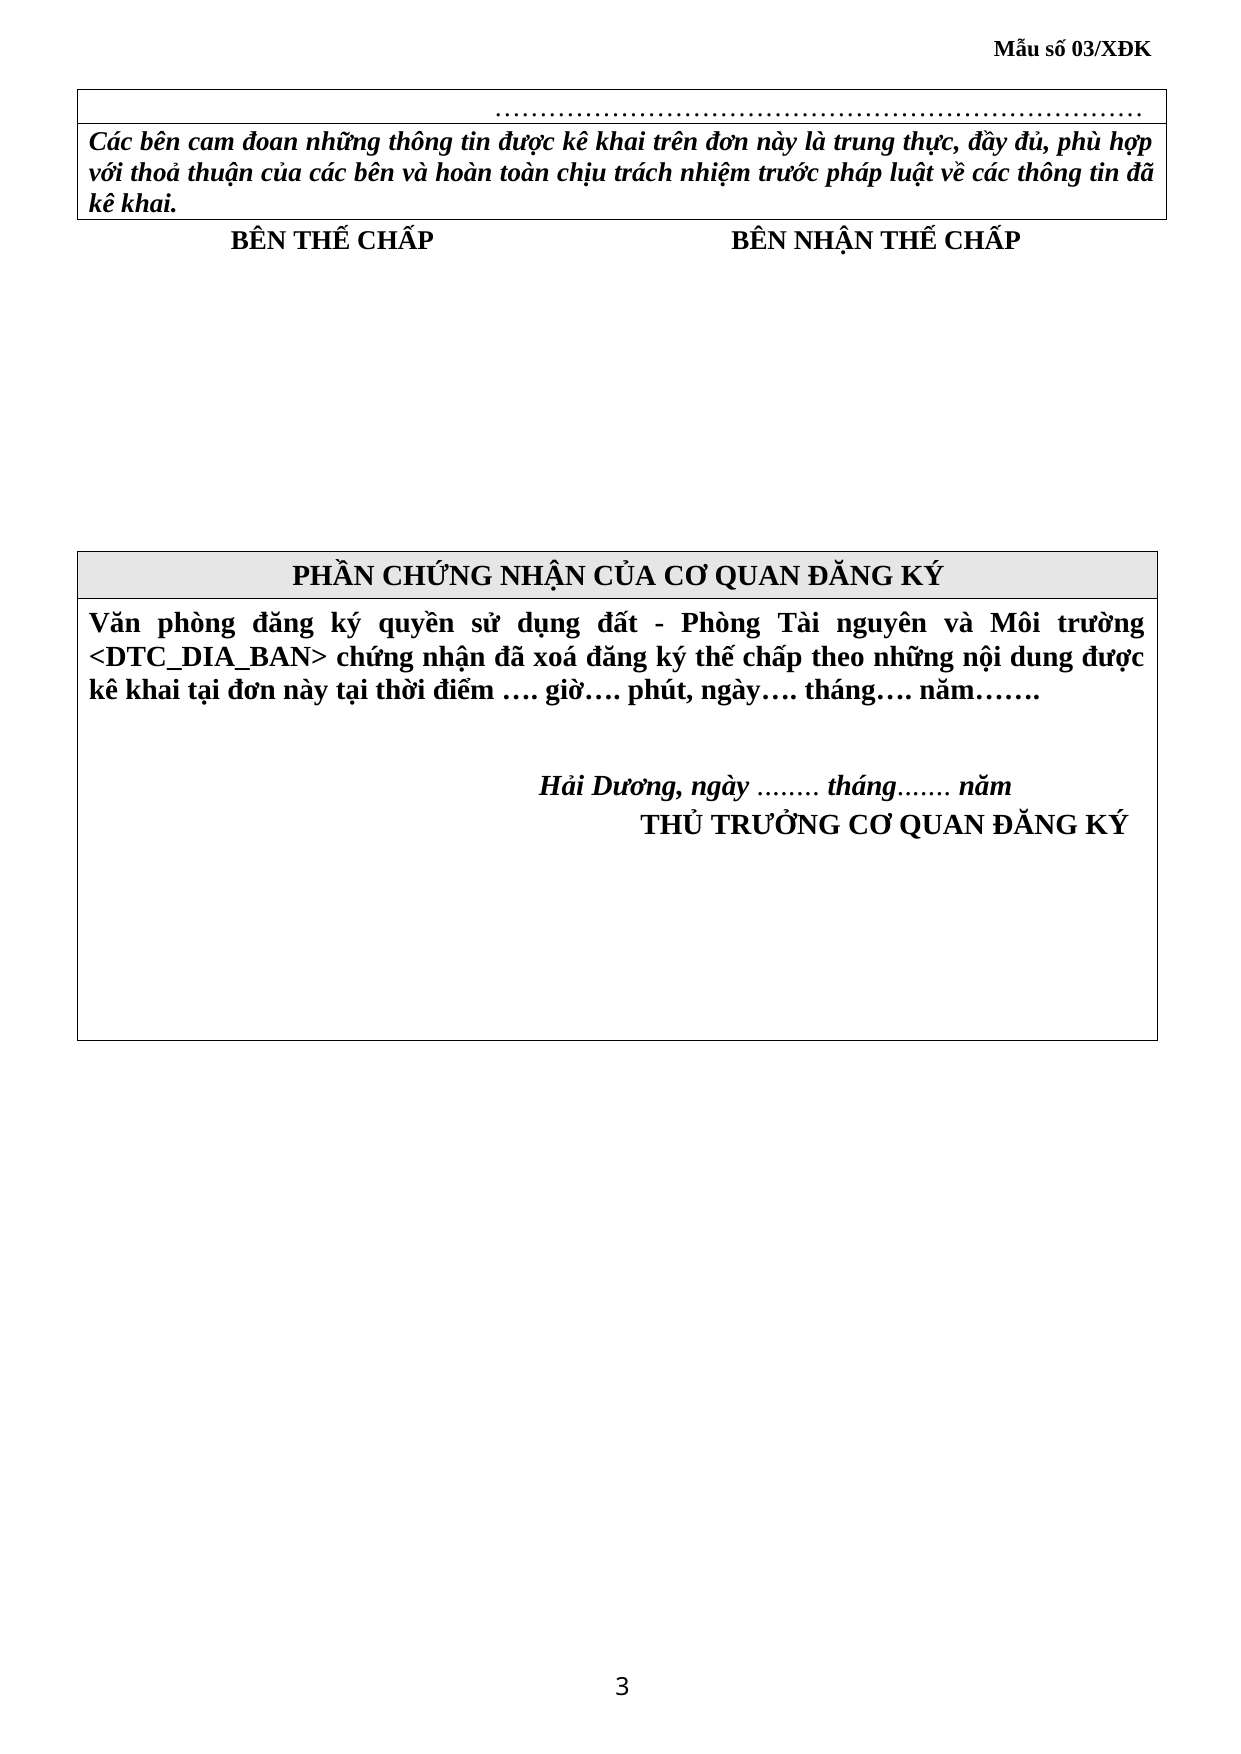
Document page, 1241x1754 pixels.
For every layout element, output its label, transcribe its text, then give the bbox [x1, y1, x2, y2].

table_cell Các bên cam đoan những thông tin được kê khai trên đơn này là trung thực, đầy đủ, phù hợp với thoả thuận của các bên và hoàn toàn chịu trách nhiệm trước pháp luật về các thông tin đã kê khai. [78, 124, 1166, 219]
table_cell Văn phòng đăng ký quyền sử dụng đất - Phòng Tài nguyên và Môi trường <DTC_DIA_BAN> chứng nhận đã xoá đăng ký thế chấp theo những nội dung được kê khai tại đơn này tại thời điểm …. giờ…. phút, ngày…. tháng…. năm……. Hải Dương, ngày tháng năm THỦ TRƯỞNG CƠ QUAN ĐĂNG KÝ [78, 599, 1157, 1040]
table_header PHẦN CHỨNG NHẬN CỦA CƠ QUAN ĐĂNG KÝ [78, 552, 1157, 598]
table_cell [482, 90, 1166, 122]
table_cell BÊN NHẬN THẾ CHẤP [585, 220, 1167, 290]
table_cell BÊN THẾ CHẤP [79, 220, 585, 290]
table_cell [78, 90, 482, 122]
